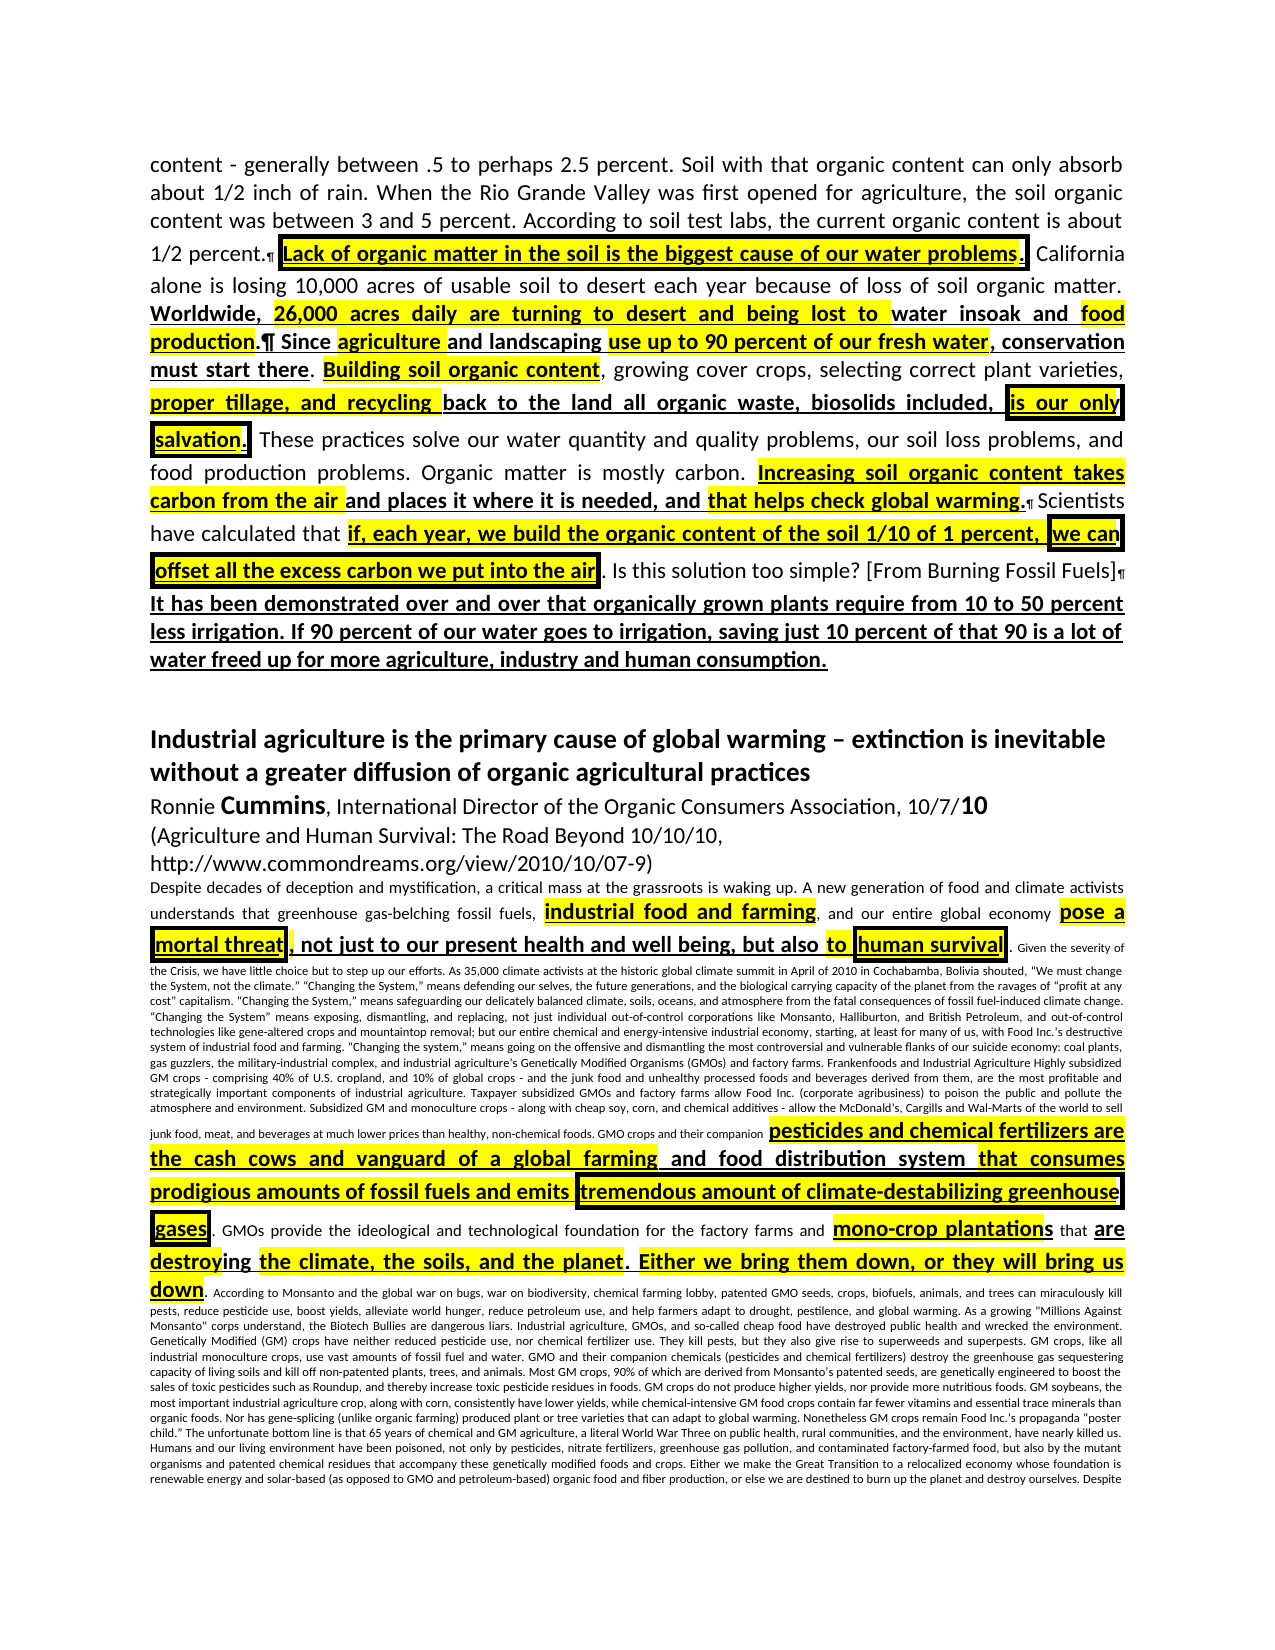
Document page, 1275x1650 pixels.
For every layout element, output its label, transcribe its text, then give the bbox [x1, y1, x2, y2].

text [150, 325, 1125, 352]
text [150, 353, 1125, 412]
text (Agriculture and Human Survival: The Road Beyond 10/10/10, http://www.commondreams.org/view/2010/10/07-9) [150, 821, 1125, 877]
text Ronnie Cummins, International Director of the Organic Consumers Association, 10/7/10 [150, 788, 1125, 821]
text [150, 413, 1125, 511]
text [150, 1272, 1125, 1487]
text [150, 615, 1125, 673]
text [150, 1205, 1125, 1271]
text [150, 877, 1125, 1168]
subtitle Industrial agriculture is the primary cause of global warming – extinction is inevitable without a greater diffusion of organic agricultural practices [150, 722, 1125, 788]
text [150, 150, 1125, 324]
